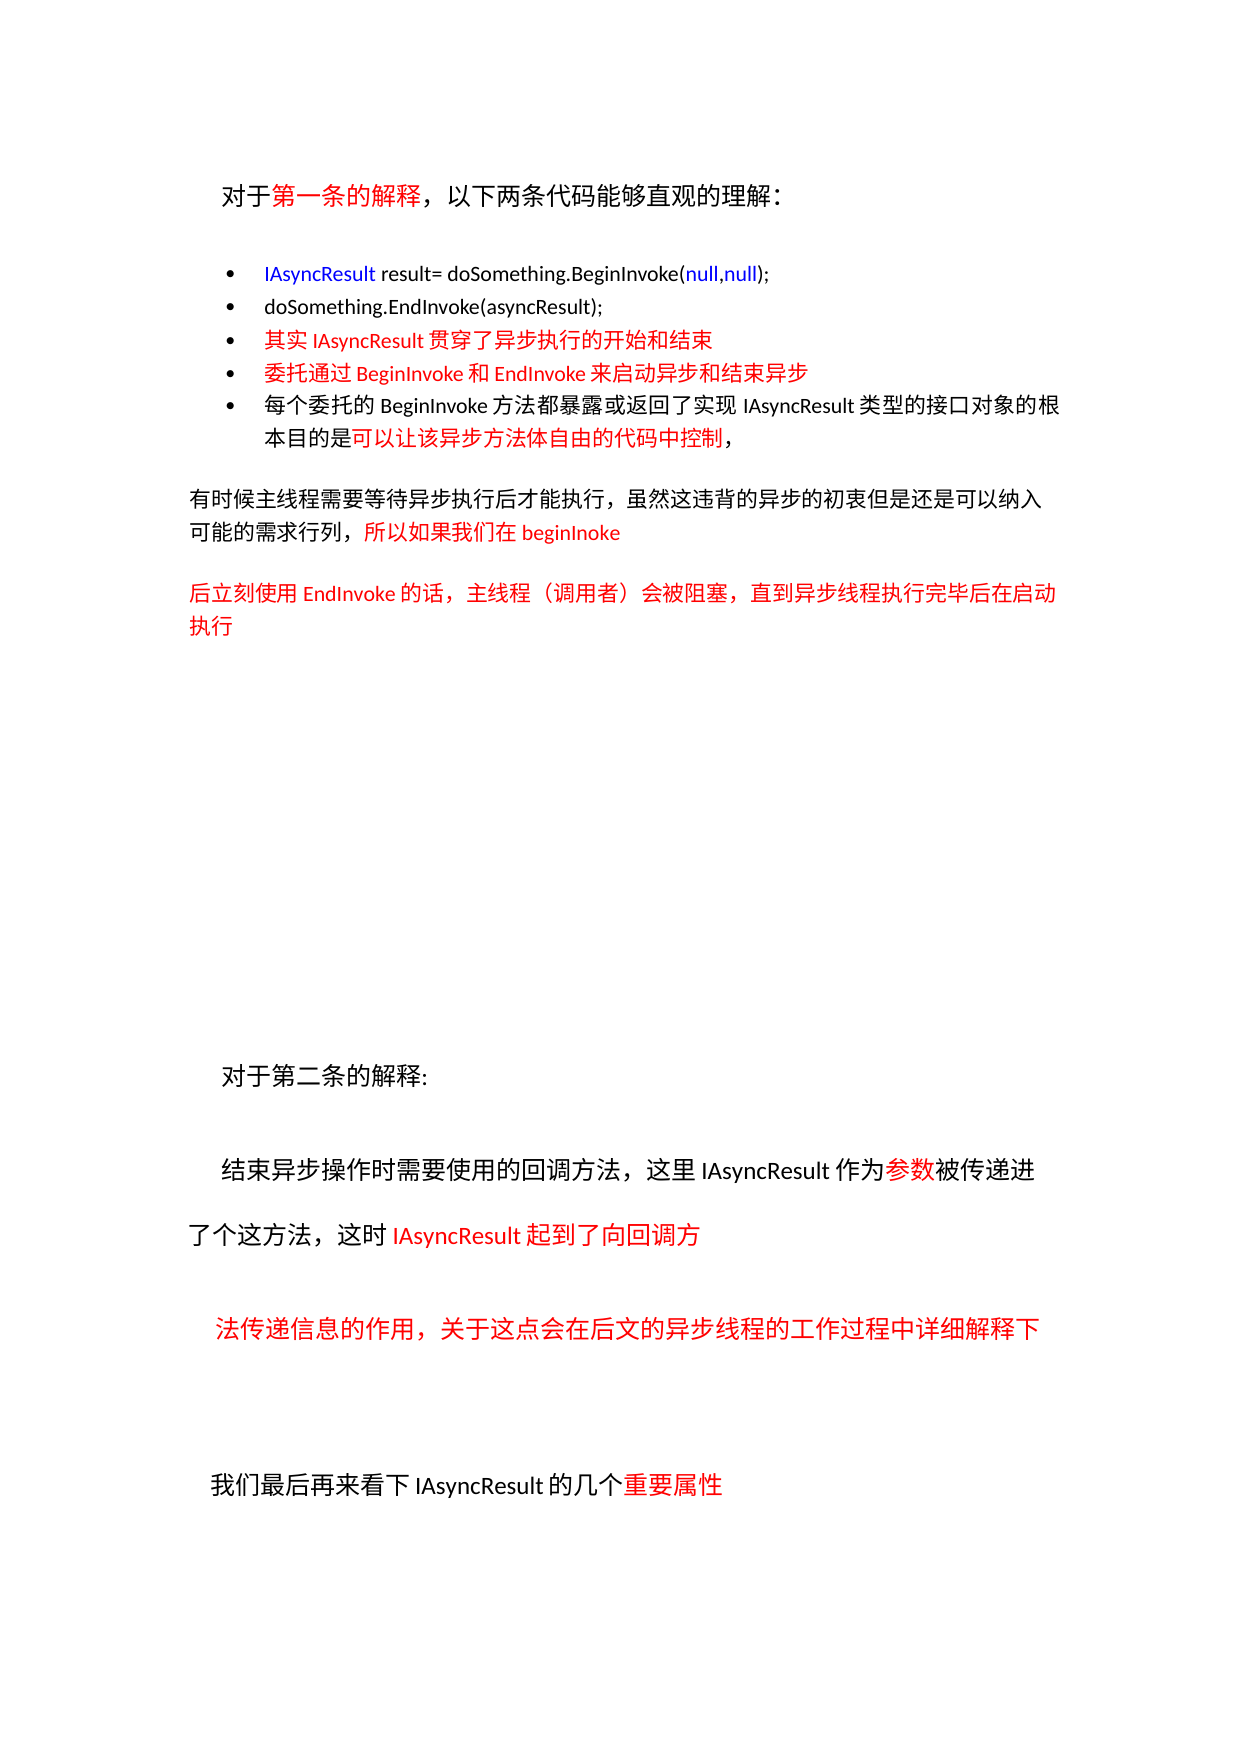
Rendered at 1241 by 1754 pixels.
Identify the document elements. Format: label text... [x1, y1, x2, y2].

text 结束异步操作时需要使用的回调方法，这里IAsyncResult作为参数被传递进了个这方法，这时IAsyncResult起到了向回调方 [187, 1136, 1053, 1266]
text 对于第二条的解释: [187, 1042, 1053, 1107]
text 法传递信息的作用，关于这点会在后文的异步线程的工作过程中详细解释下 [187, 1295, 1053, 1360]
text 对于第一条的解释，以下两条代码能够直观的理解： [187, 162, 1053, 227]
table_header IAsyncResult result= doSomething.BeginInvoke(null,null); doSomething.EndInvoke(asyncResult); 其实IAsyncResult贯穿了异步执行的开始和结束 委托通过BeginInvoke和EndInvoke来启动异步和结束异步 每个委托的BeginInvoke方法都暴露或返回了实现IAsyncResult类型的接口对象的根本目的是可以让该异步方法体自由的代码中控制， 有时候主线程需要等待异步执行后才能执行，虽然这违背的异步的初衷但是还是可以纳入可能的需求行列，所以如果我们在beginInoke 后立刻使用EndInvoke的话，主线程（调用者）会被阻塞，直到异步线程执行完毕后在启动执行 [188, 256, 1062, 643]
text 我们最后再来看下IAsyncResult的几个重要属性 [187, 1451, 1053, 1516]
